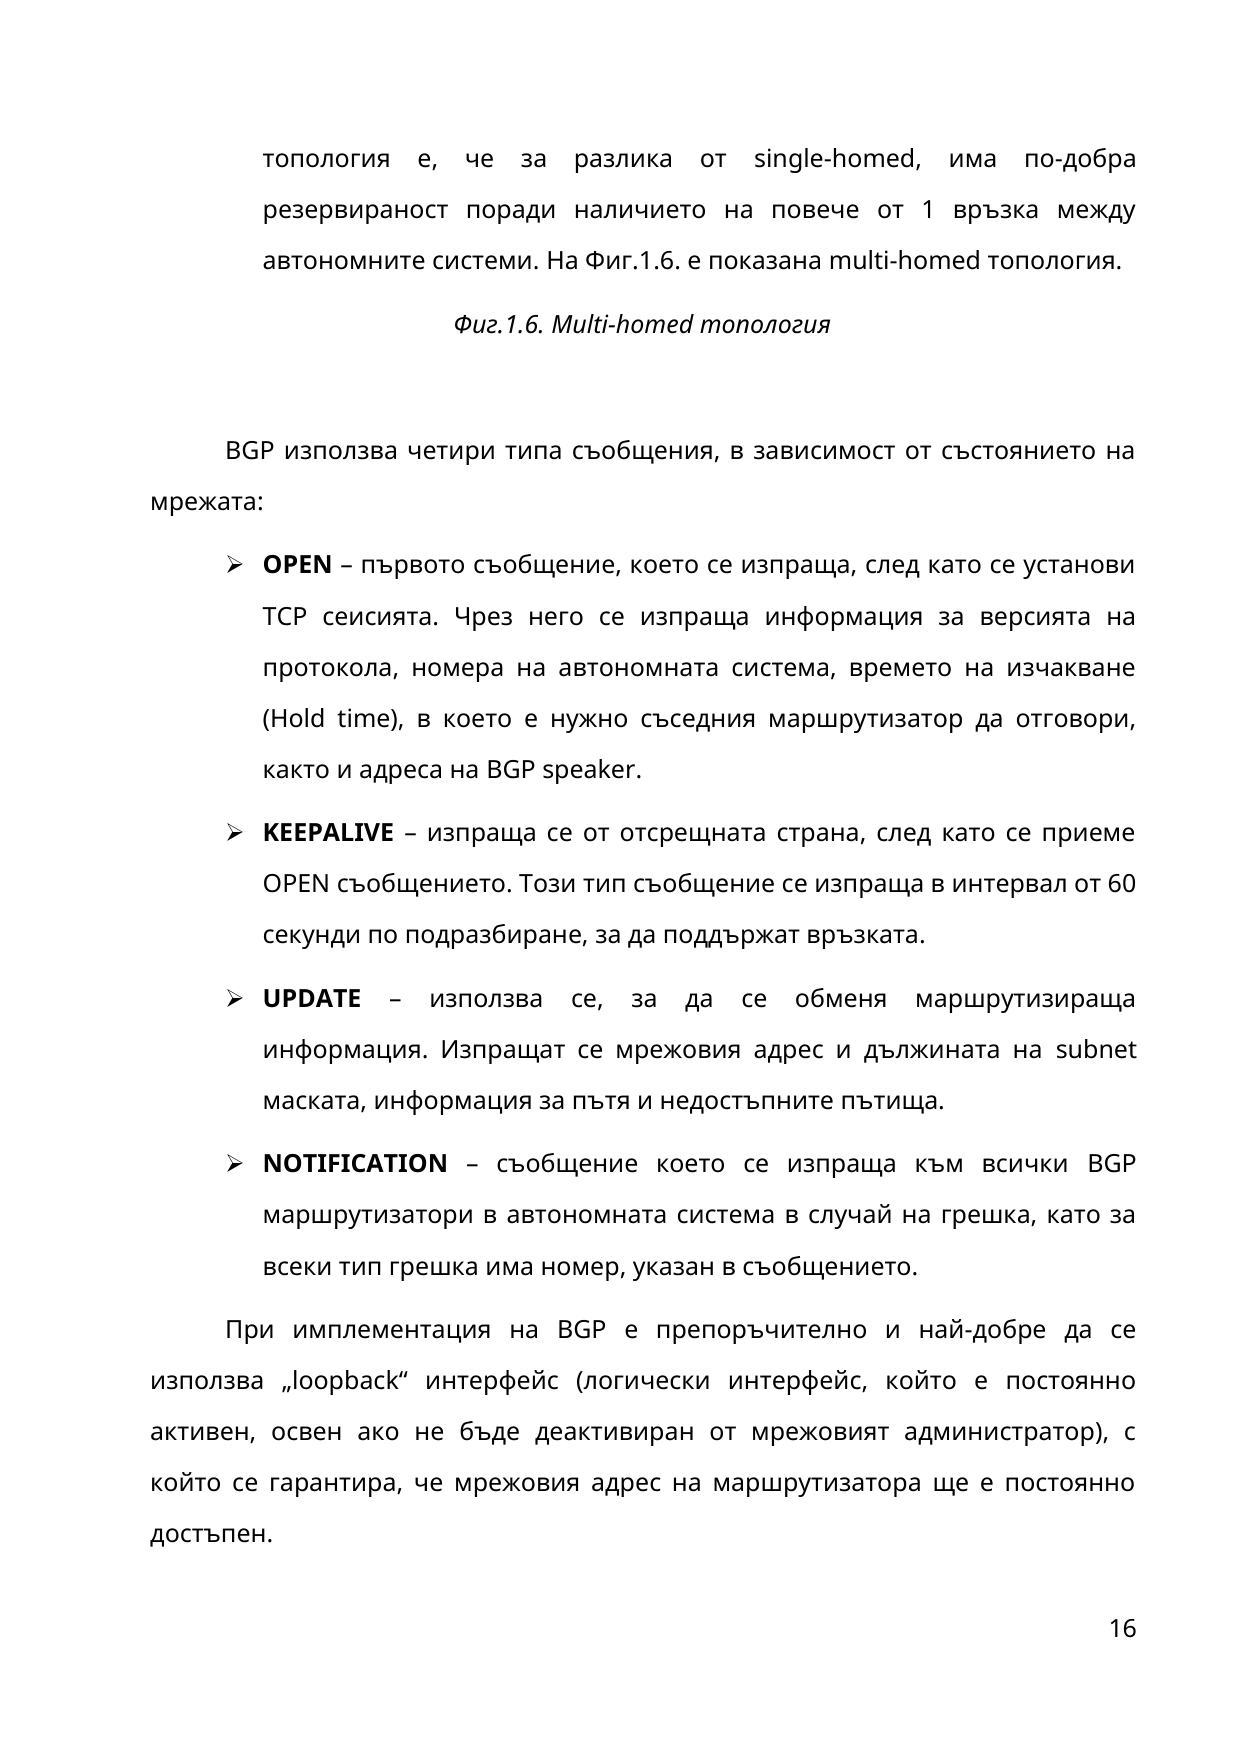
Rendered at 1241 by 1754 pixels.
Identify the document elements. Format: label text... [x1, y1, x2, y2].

text BGP използва четири типа съобщения, в зависимост от състоянието на мрежата: [150, 433, 1137, 518]
list UPDATE – използва се, за да се обменя маршрутизираща информация. Изпращат се мрежовия адрес и дължината на subnet маската, информация за пътя и недостъпните пътища. [225, 981, 1137, 1117]
text При имплементация на BGP е препоръчително и най-добре да се използва „loopback“ интерфейс (логически интерфейс, който е постоянно активен, освен ако не бъде деактивиран от мрежовият администратор), с който се гарантира, че мрежовия адрес на маршрутизатора ще е постоянно достъпен. [150, 1312, 1137, 1550]
list NOTIFICATION – съобщение което се изпраща към всички BGP маршрутизатори в автономната система в случай на грешка, като за всеки тип грешка има номер, указан в съобщението. [225, 1146, 1137, 1282]
text Фиг.1.6. Multi-homed топология [150, 306, 1137, 340]
list OPEN – първото съобщение, което се изпраща, след като се установи TCP сеисията. Чрез него се изпраща информация за версията на протокола, номера на автономната система, времето на изчакване (Hold time), в което е нужно съседния маршрутизатор да отговори, както и адреса на BGP speaker. [225, 547, 1137, 785]
list KEEPALIVE – изпраща се от отсрещната страна, след като се приеме OPEN съобщението. Този тип съобщение се изпраща в интервал от 60 секунди по подразбиране, за да поддържат връзката. [225, 815, 1137, 951]
